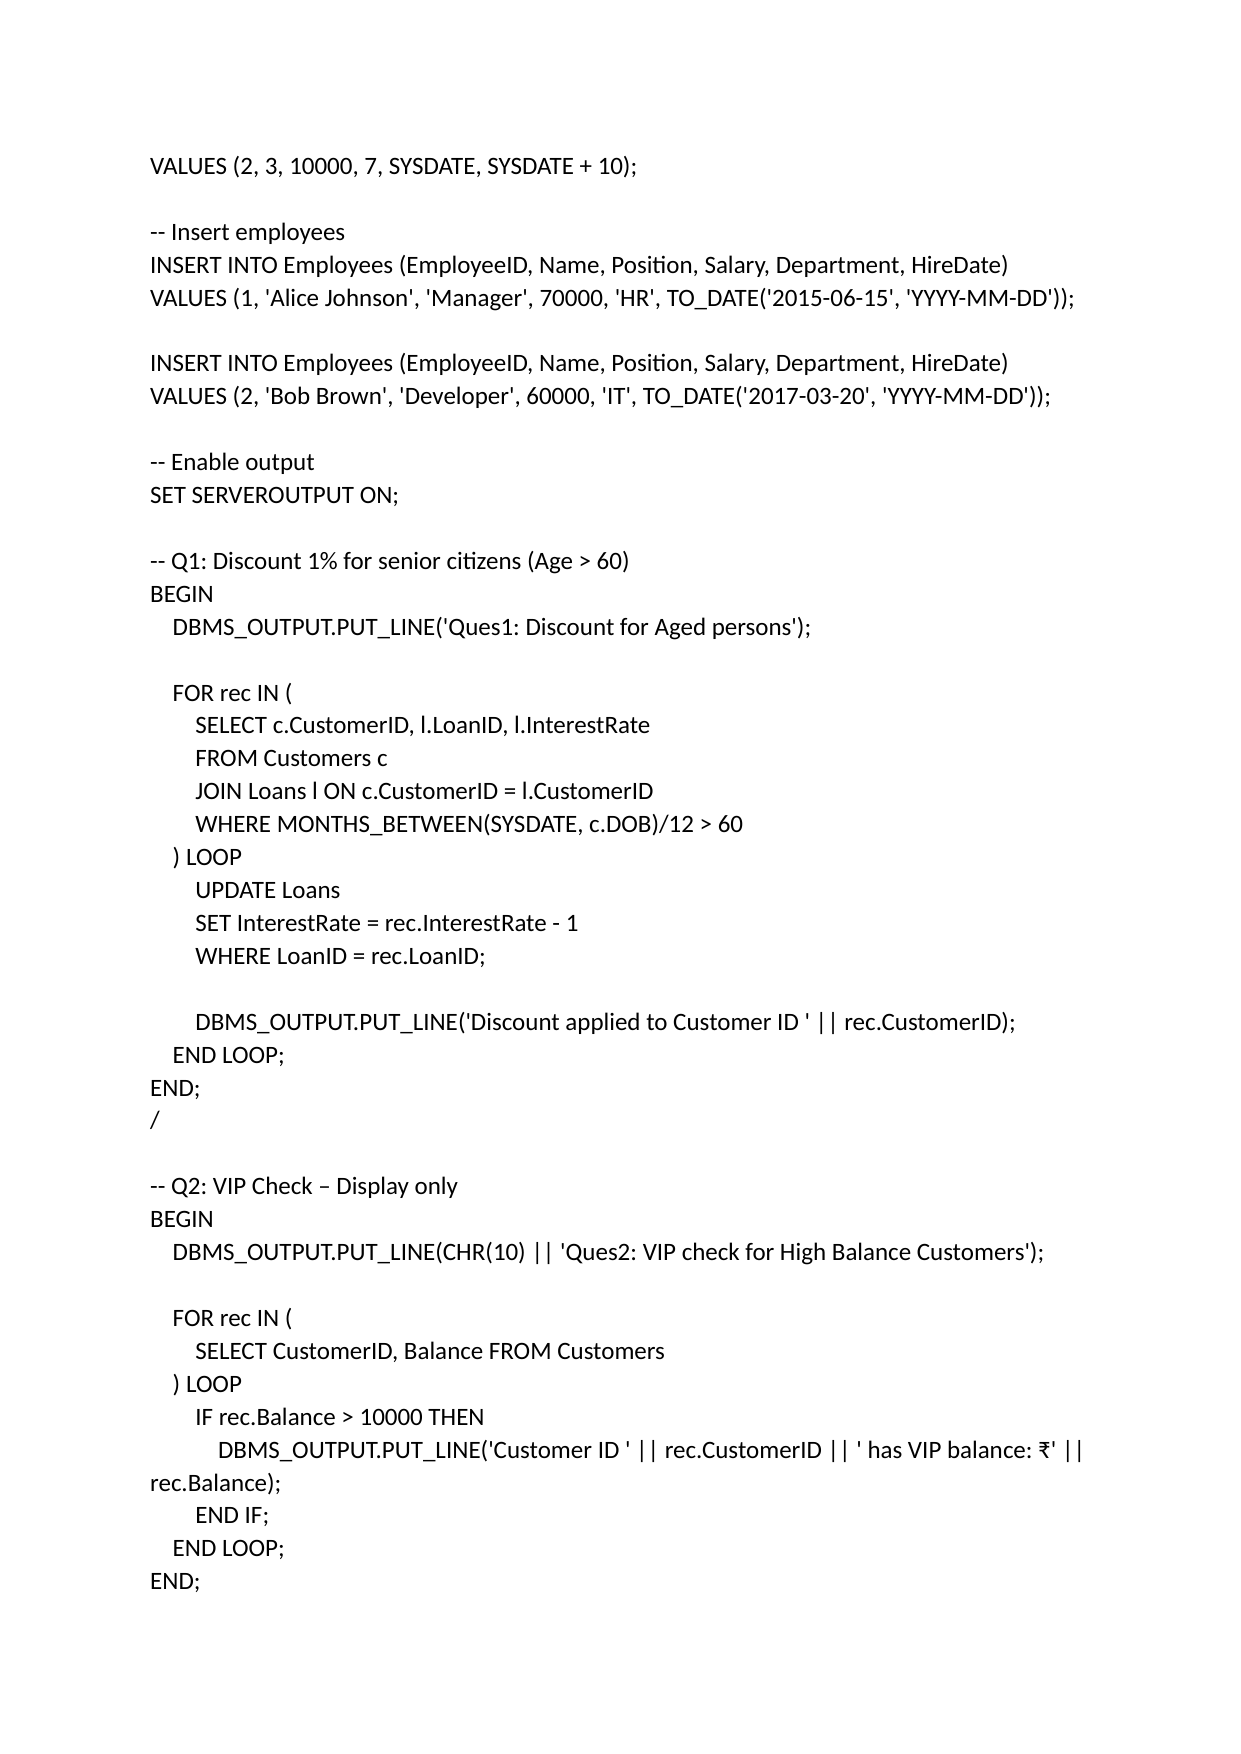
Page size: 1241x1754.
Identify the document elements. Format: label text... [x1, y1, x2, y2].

text VALUES (2, 3, 10000, 7, SYSDATE, SYSDATE + 10); [150, 150, 1090, 181]
text SET SERVEROUTPUT ON; [150, 479, 1090, 510]
text FOR rec IN ( [150, 1302, 1090, 1333]
text END; [150, 1072, 1090, 1102]
text ) LOOP [150, 841, 1090, 872]
text END LOOP; [150, 1039, 1090, 1069]
text BEGIN [150, 578, 1090, 608]
text WHERE LoanID = rec.LoanID; [150, 940, 1090, 971]
text END IF; [150, 1499, 1090, 1530]
text ) LOOP [150, 1368, 1090, 1398]
text VALUES (1, 'Alice Johnson', 'Manager', 70000, 'HR', TO_DATE('2015-06-15', 'YYYY-MM-DD')); [150, 282, 1090, 312]
text -- Q2: VIP Check – Display only [150, 1170, 1090, 1201]
text IF rec.Balance > 10000 THEN [150, 1401, 1090, 1431]
text -- Q1: Discount 1% for senior citizens (Age > 60) [150, 545, 1090, 576]
text DBMS_OUTPUT.PUT_LINE(CHR(10) || 'Ques2: VIP check for High Balance Customers'); [150, 1236, 1090, 1267]
text INSERT INTO Employees (EmployeeID, Name, Position, Salary, Department, HireDate) [150, 347, 1090, 378]
text VALUES (2, 'Bob Brown', 'Developer', 60000, 'IT', TO_DATE('2017-03-20', 'YYYY-MM-DD')); [150, 380, 1090, 411]
text DBMS_OUTPUT.PUT_LINE('Discount applied to Customer ID ' || rec.CustomerID); [150, 1006, 1090, 1036]
text INSERT INTO Employees (EmployeeID, Name, Position, Salary, Department, HireDate) [150, 249, 1090, 279]
text UPDATE Loans [150, 874, 1090, 905]
text JOIN Loans l ON c.CustomerID = l.CustomerID [150, 775, 1090, 806]
text FOR rec IN ( [150, 677, 1090, 707]
text DBMS_OUTPUT.PUT_LINE('Ques1: Discount for Aged persons'); [150, 611, 1090, 641]
text -- Enable output [150, 446, 1090, 477]
text FROM Customers c [150, 742, 1090, 773]
text SET InterestRate = rec.InterestRate - 1 [150, 907, 1090, 938]
text END LOOP; [150, 1532, 1090, 1563]
text BEGIN [150, 1203, 1090, 1234]
text SELECT c.CustomerID, l.LoanID, l.InterestRate [150, 709, 1090, 740]
text DBMS_OUTPUT.PUT_LINE('Customer ID ' || rec.CustomerID || ' has VIP balance: ₹' || rec.Balance); [150, 1434, 1090, 1497]
text -- Insert employees [150, 216, 1090, 246]
text WHERE MONTHS_BETWEEN(SYSDATE, c.DOB)/12 > 60 [150, 808, 1090, 839]
text END; [150, 1565, 1090, 1596]
text SELECT CustomerID, Balance FROM Customers [150, 1335, 1090, 1366]
text / [150, 1104, 1090, 1135]
